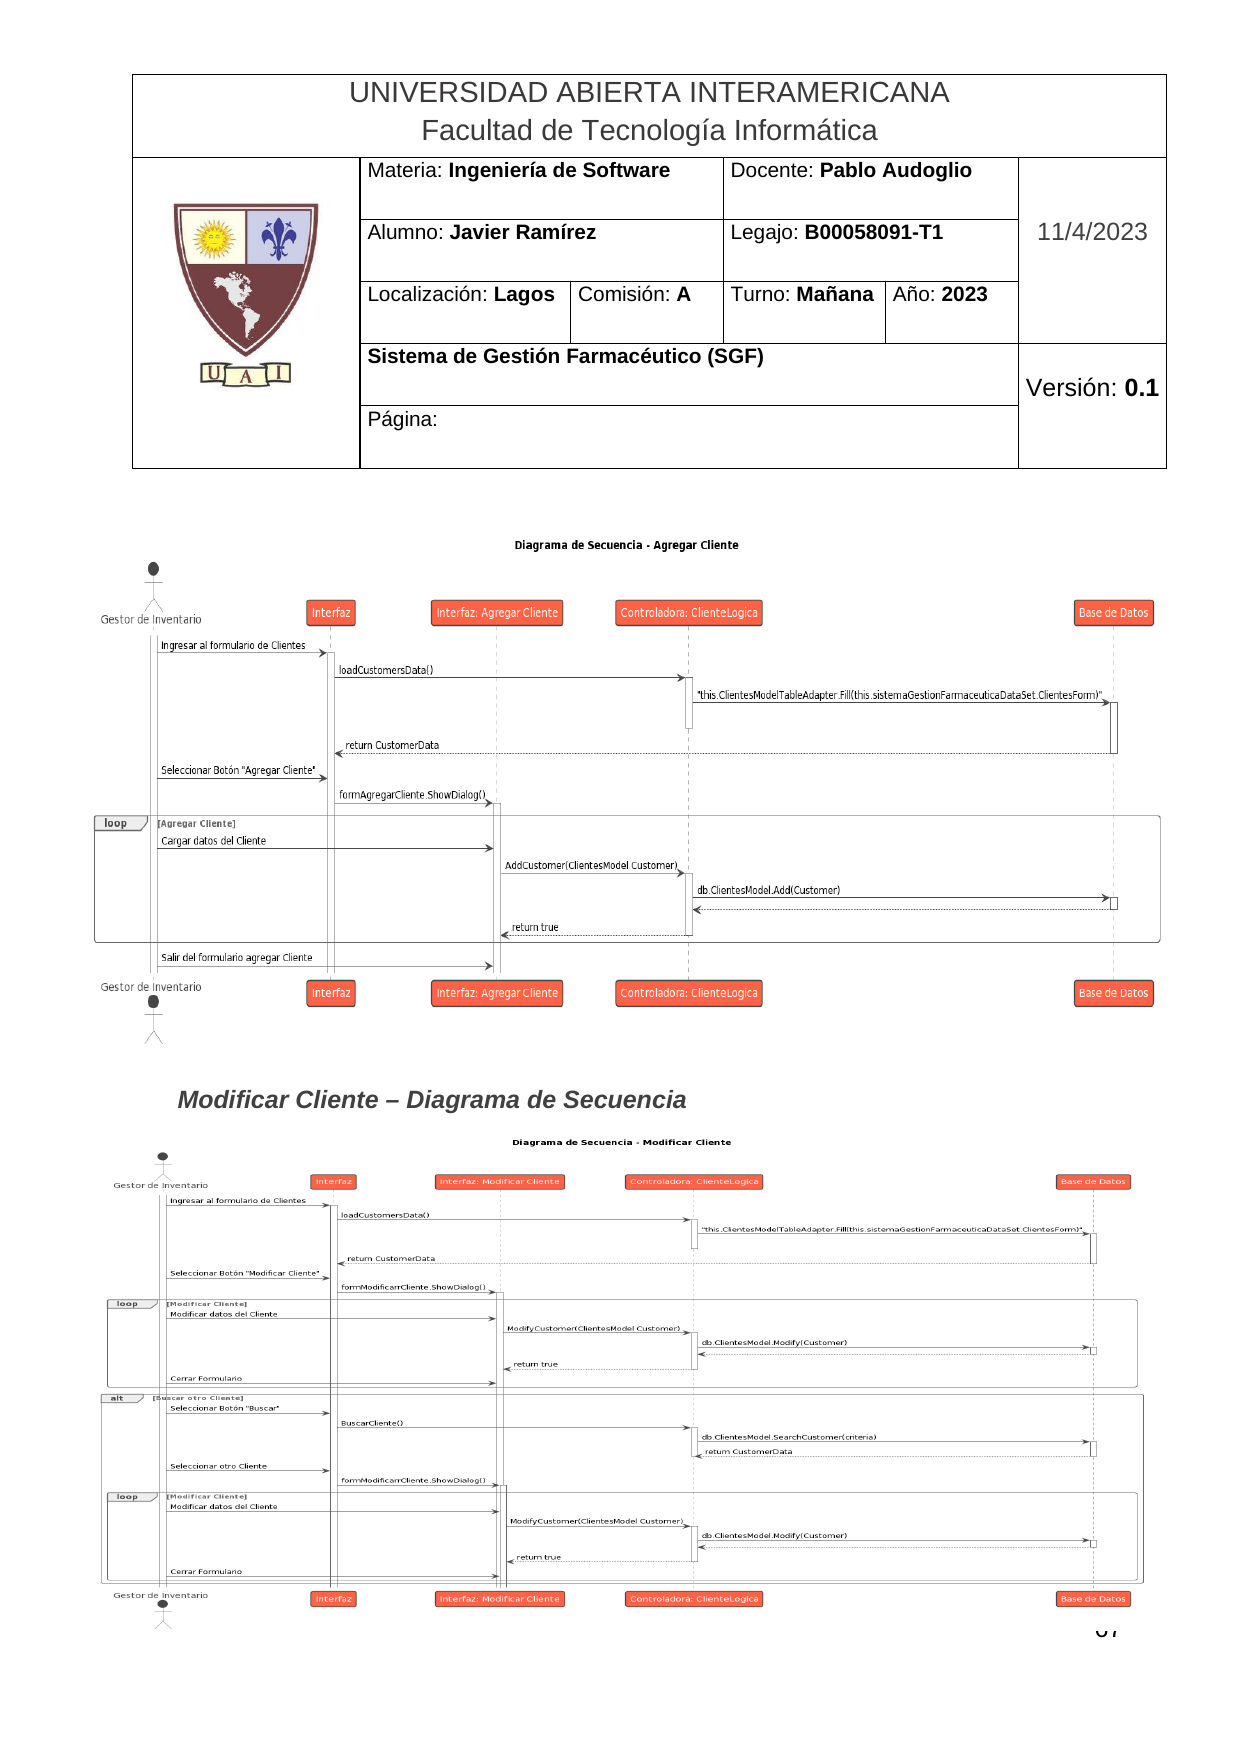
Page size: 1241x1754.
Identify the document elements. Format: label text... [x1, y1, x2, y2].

subtitle Modificar Cliente – Diagrama de Secuencia [177, 1085, 1122, 1113]
picture [140, 189, 353, 394]
picture [87, 525, 1163, 1048]
picture [94, 1132, 1146, 1631]
